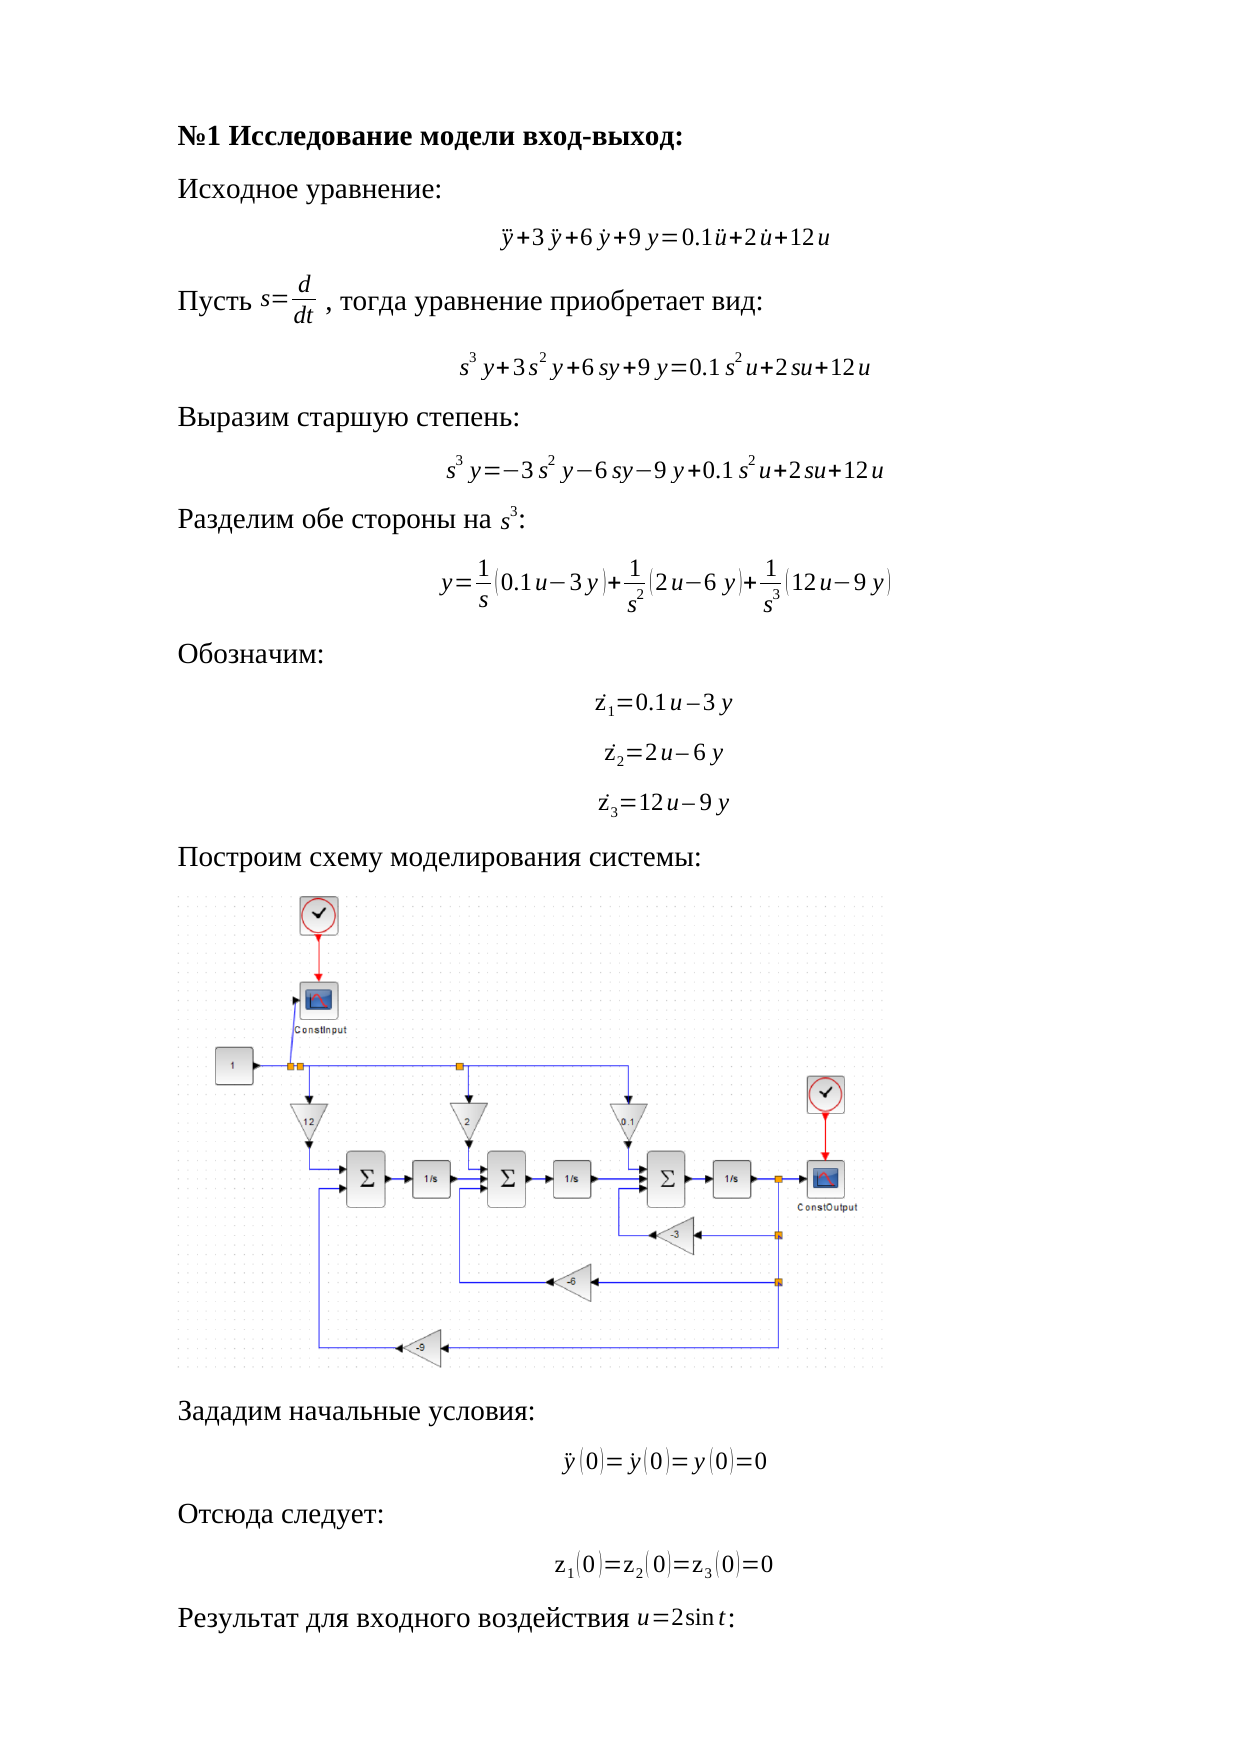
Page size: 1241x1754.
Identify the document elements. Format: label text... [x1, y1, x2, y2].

text Обозначим: [177, 636, 1152, 669]
text Построим схему моделирования системы: [177, 839, 1152, 873]
text Отсюда следует: [177, 1496, 1152, 1529]
text Результат для входного воздействия : [177, 1600, 1152, 1634]
text Пусть , тогда уравнение приобретает вид: [177, 271, 1152, 329]
text Выразим старшую степень: [177, 399, 1152, 432]
text Зададим начальные условия: [177, 1393, 1152, 1427]
text №1 Исследование модели вход-выход: [177, 118, 1152, 152]
text Разделим обе стороны на : [177, 502, 1152, 535]
picture [177, 892, 886, 1375]
text Исходное уравнение: [177, 171, 1152, 204]
